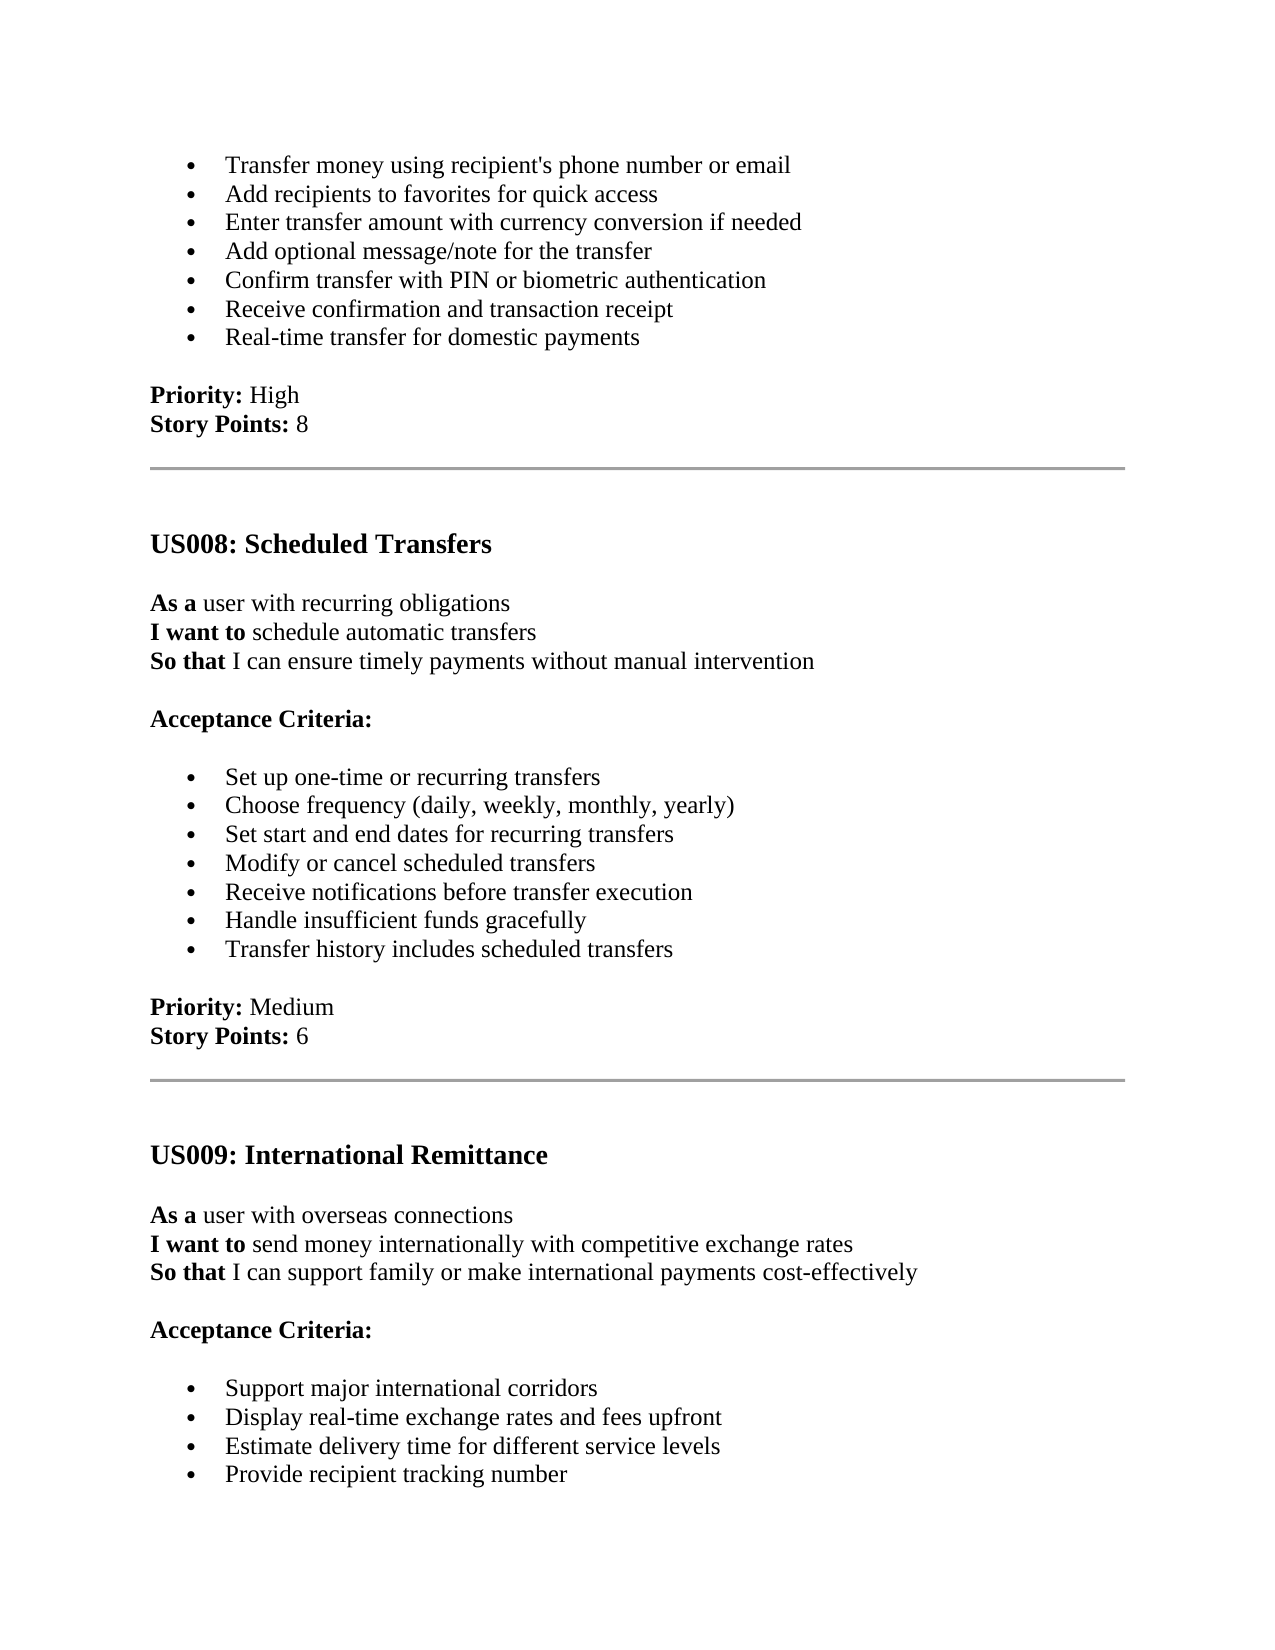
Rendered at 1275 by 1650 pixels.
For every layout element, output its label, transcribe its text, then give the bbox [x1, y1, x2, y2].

list Add recipients to favorites for quick access [187, 179, 1125, 207]
text As a user with overseas connections I want to send money internationally with competitive exchange rates So that I can support family or make international payments cost-effectively [150, 1200, 1125, 1286]
list Receive notifications before transfer execution [187, 877, 1125, 905]
list Estimate delivery time for different service levels [187, 1431, 1125, 1459]
text As a user with recurring obligations I want to schedule automatic transfers So that I can ensure timely payments without manual intervention [150, 588, 1125, 674]
text Acceptance Criteria: [150, 704, 1125, 732]
list Choose frequency (daily, weekly, monthly, yearly) [187, 790, 1125, 819]
text Priority: Medium Story Points: 6 [150, 992, 1125, 1049]
list Support major international corridors [187, 1373, 1125, 1402]
text US008: Scheduled Transfers [150, 527, 1125, 559]
text Priority: High Story Points: 8 [150, 380, 1125, 438]
list Add optional message/note for the transfer [187, 236, 1125, 265]
text Acceptance Criteria: [150, 1315, 1125, 1344]
list Enter transfer amount with currency conversion if needed [187, 207, 1125, 236]
list Modify or cancel scheduled transfers [187, 848, 1125, 877]
list Set up one-time or recurring transfers [187, 762, 1125, 790]
list Display real-time exchange rates and fees upfront [187, 1402, 1125, 1431]
list Transfer history includes scheduled transfers [187, 934, 1125, 963]
list Provide recipient tracking number [187, 1459, 1125, 1488]
list Handle insufficient funds gracefully [187, 905, 1125, 934]
text US009: International Remittance [150, 1138, 1125, 1171]
list Set start and end dates for recurring transfers [187, 819, 1125, 848]
list Confirm transfer with PIN or biometric authentication [187, 265, 1125, 294]
list Receive confirmation and transaction receipt [187, 294, 1125, 322]
list Real-time transfer for domestic payments [187, 322, 1125, 351]
list Transfer money using recipient's phone number or email [187, 150, 1125, 179]
